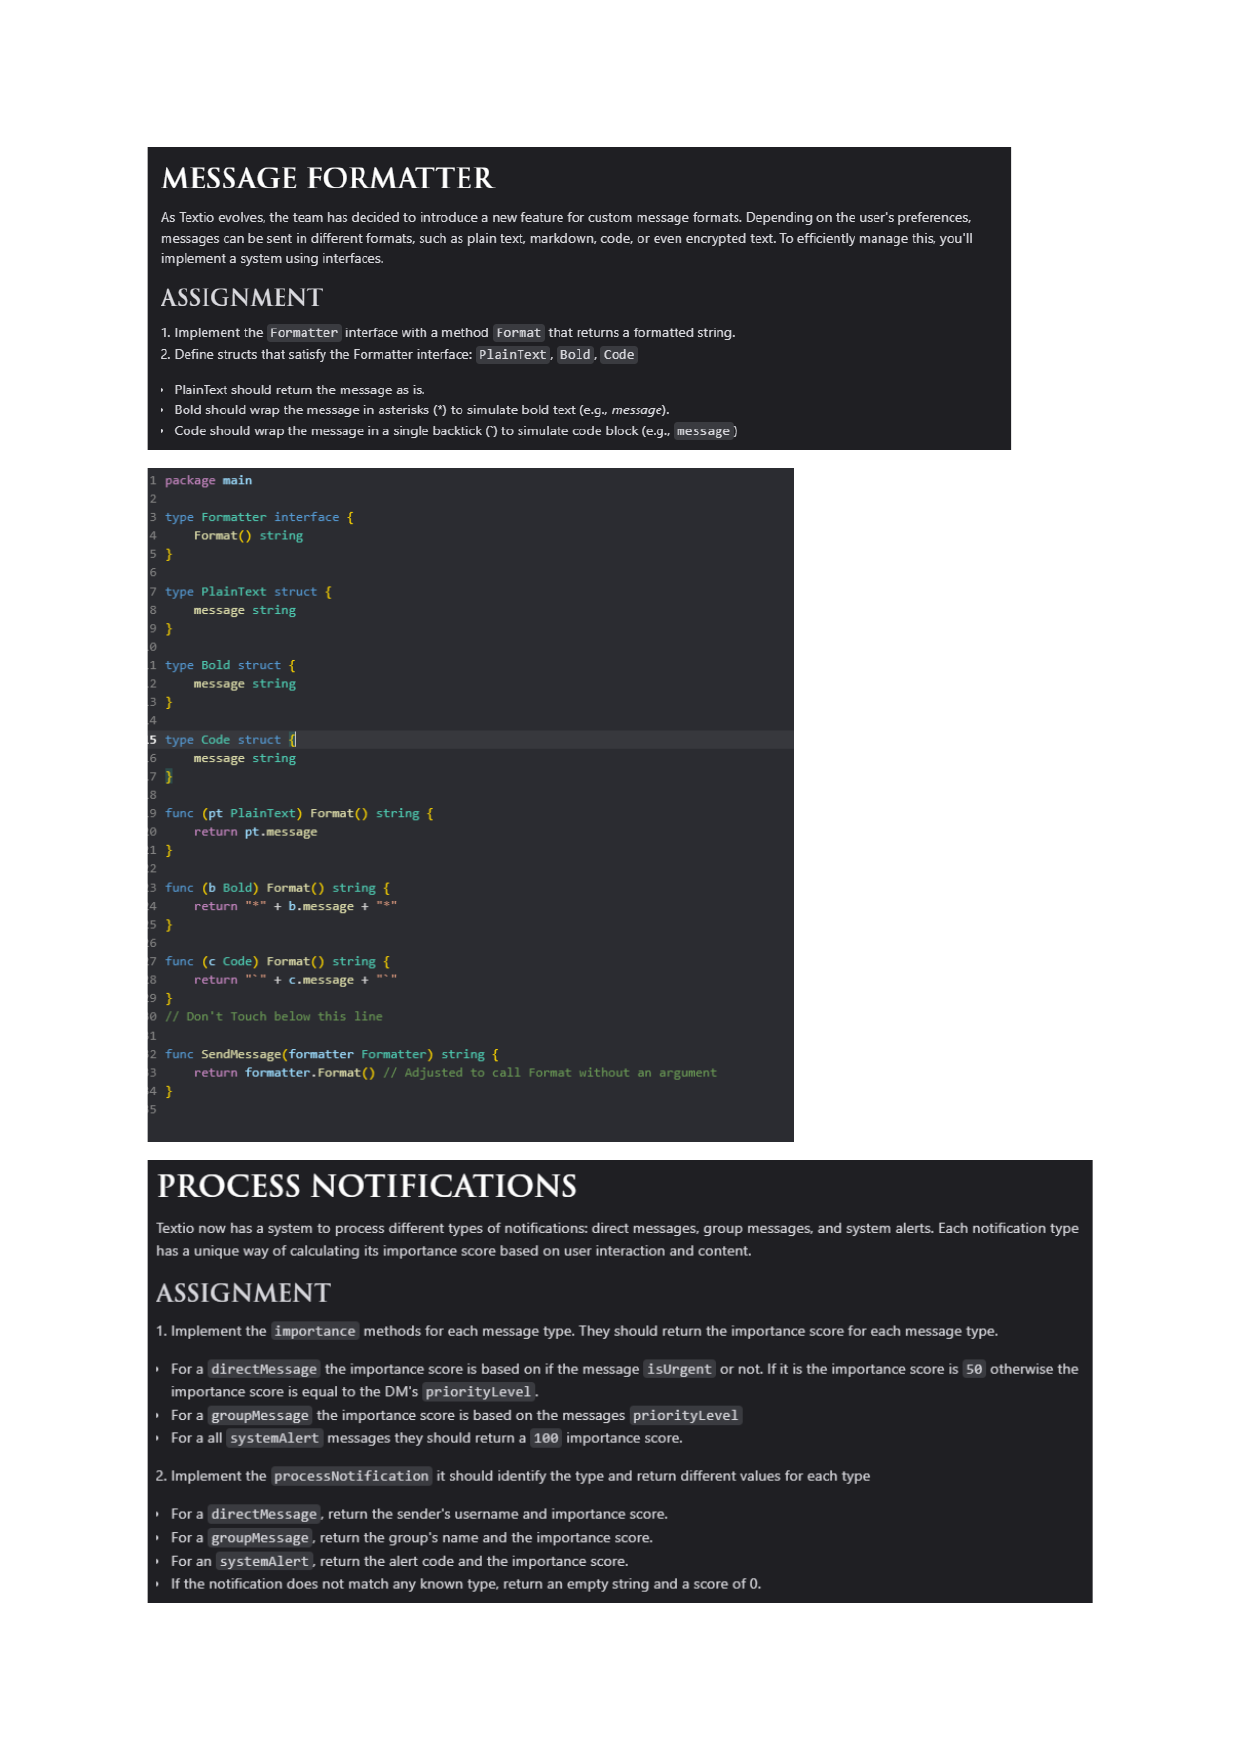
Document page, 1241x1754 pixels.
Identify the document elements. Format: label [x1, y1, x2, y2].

picture [147, 147, 1012, 450]
picture [147, 468, 794, 1142]
picture [147, 1160, 1093, 1603]
